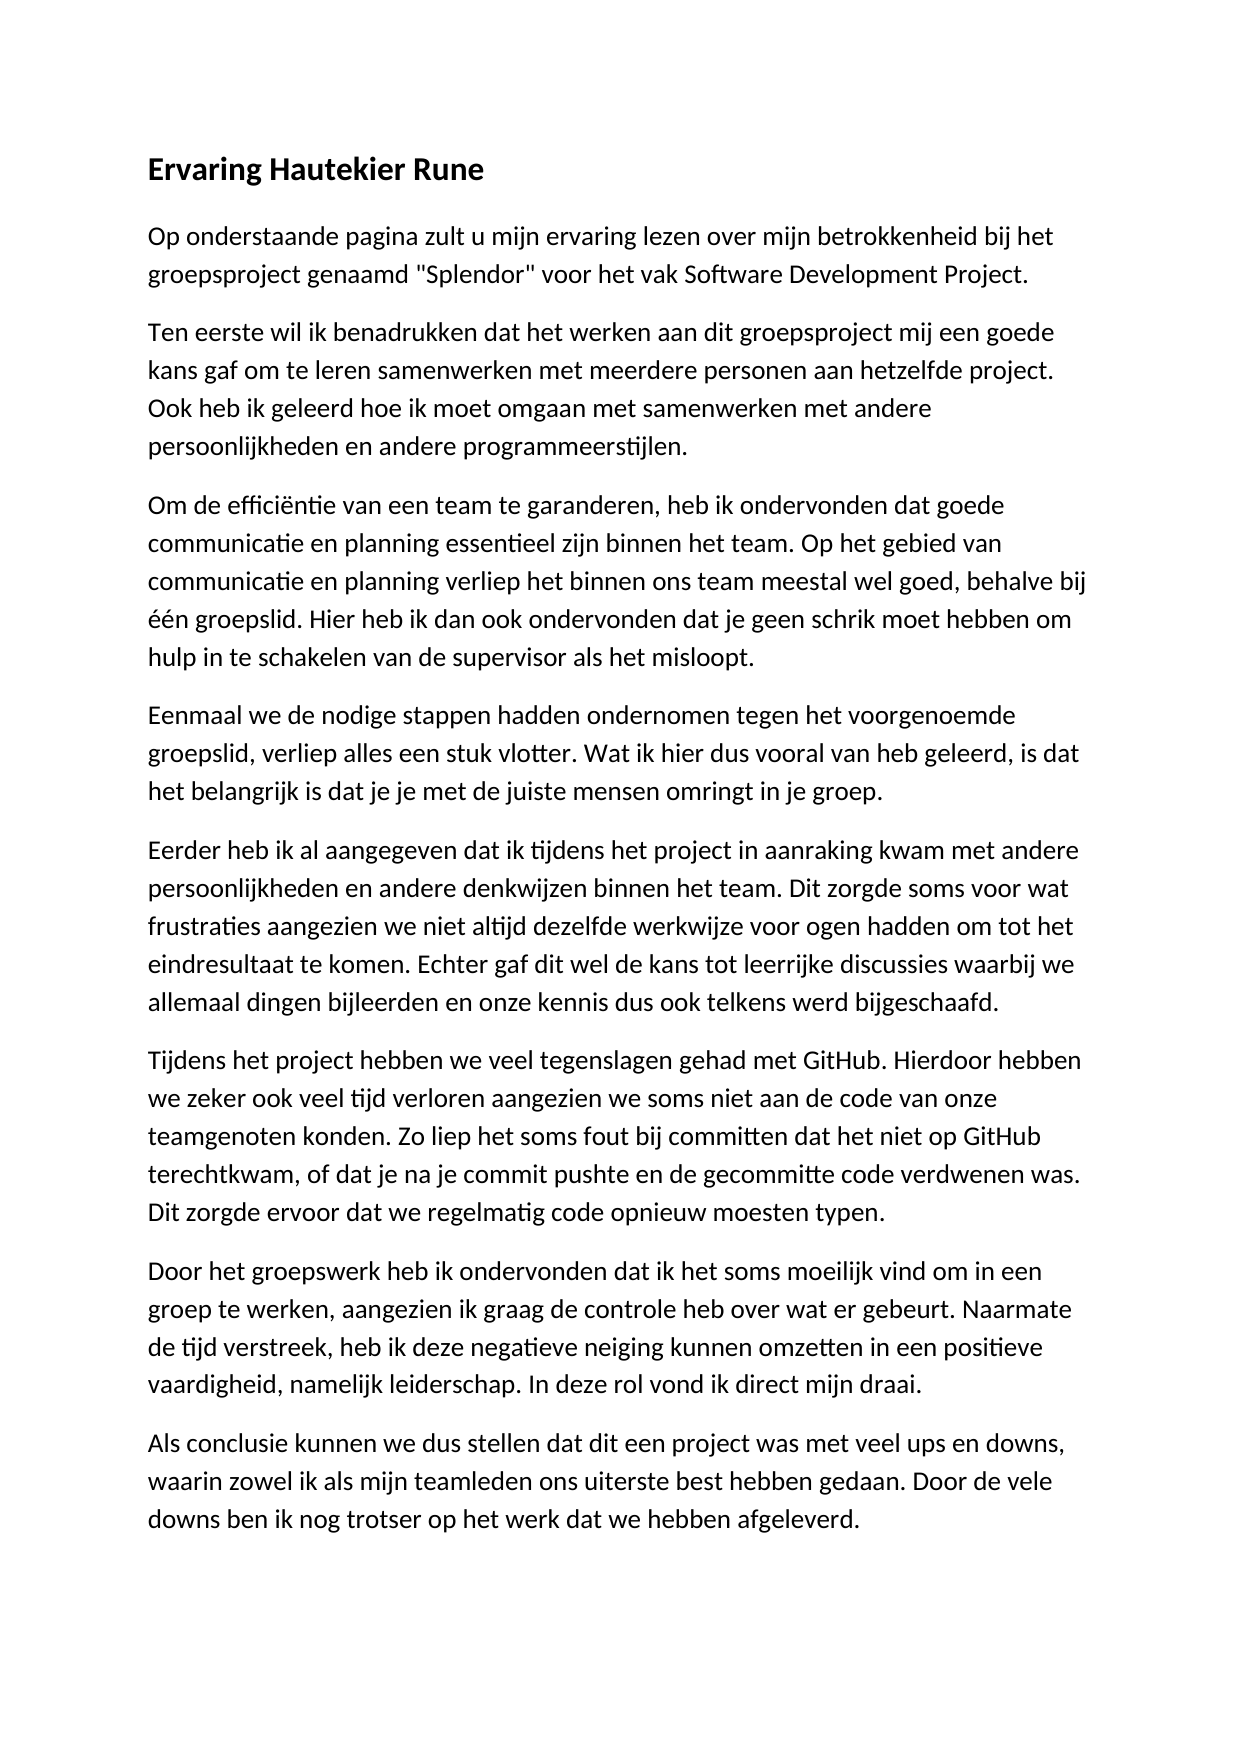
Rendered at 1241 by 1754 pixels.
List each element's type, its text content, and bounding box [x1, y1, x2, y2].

text Op onderstaande pagina zult u mijn ervaring lezen over mijn betrokkenheid bij het groepsproject genaamd "Splendor" voor het vak Software Development Project. [148, 219, 1093, 290]
text Ten eerste wil ik benadrukken dat het werken aan dit groepsproject mij een goede kans gaf om te leren samenwerken met meerdere personen aan hetzelfde project. Ook heb ik geleerd hoe ik moet omgaan met samenwerken met andere persoonlijkheden en andere programmeerstijlen. [148, 316, 1093, 462]
text Om de efficiëntie van een team te garanderen, heb ik ondervonden dat goede communicatie en planning essentieel zijn binnen het team. Op het gebied van communicatie en planning verliep het binnen ons team meestal wel goed, behalve bij één groepslid. Hier heb ik dan ook ondervonden dat je geen schrik moet hebben om hulp in te schakelen van de supervisor als het misloopt. [148, 488, 1093, 673]
text Eerder heb ik al aangegeven dat ik tijdens het project in aanraking kwam met andere persoonlijkheden en andere denkwijzen binnen het team. Dit zorgde soms voor wat frustraties aangezien we niet altijd dezelfde werkwijze voor ogen hadden om tot het eindresultaat te komen. Echter gaf dit wel de kans tot leerrijke discussies waarbij we allemaal dingen bijleerden en onze kennis dus ook telkens werd bijgeschaafd. [148, 833, 1093, 1018]
text Door het groepswerk heb ik ondervonden dat ik het soms moeilijk vind om in een groep te werken, aangezien ik graag de controle heb over wat er gebeurt. Naarmate de tijd verstreek, heb ik deze negatieve neiging kunnen omzetten in een positieve vaardigheid, namelijk leiderschap. In deze rol vond ik direct mijn draai. [148, 1254, 1093, 1401]
text Ervaring Hautekier Rune [148, 148, 1093, 188]
text Tijdens het project hebben we veel tegenslagen gehad met GitHub. Hierdoor hebben we zeker ook veel tijd verloren aangezien we soms niet aan de code van onze teamgenoten konden. Zo liep het soms fout bij committen dat het niet op GitHub terechtkwam, of dat je na je commit pushte en de gecommitte code verdwenen was. Dit zorgde ervoor dat we regelmatig code opnieuw moesten typen. [148, 1043, 1093, 1228]
text Eenmaal we de nodige stappen hadden ondernomen tegen het voorgenoemde groepslid, verliep alles een stuk vlotter. Wat ik hier dus vooral van heb geleerd, is dat het belangrijk is dat je je met de juiste mensen omringt in je groep. [148, 698, 1093, 807]
text Als conclusie kunnen we dus stellen dat dit een project was met veel ups en downs, waarin zowel ik als mijn teamleden ons uiterste best hebben gedaan. Door de vele downs ben ik nog trotser op het werk dat we hebben afgeleverd. [148, 1426, 1093, 1535]
